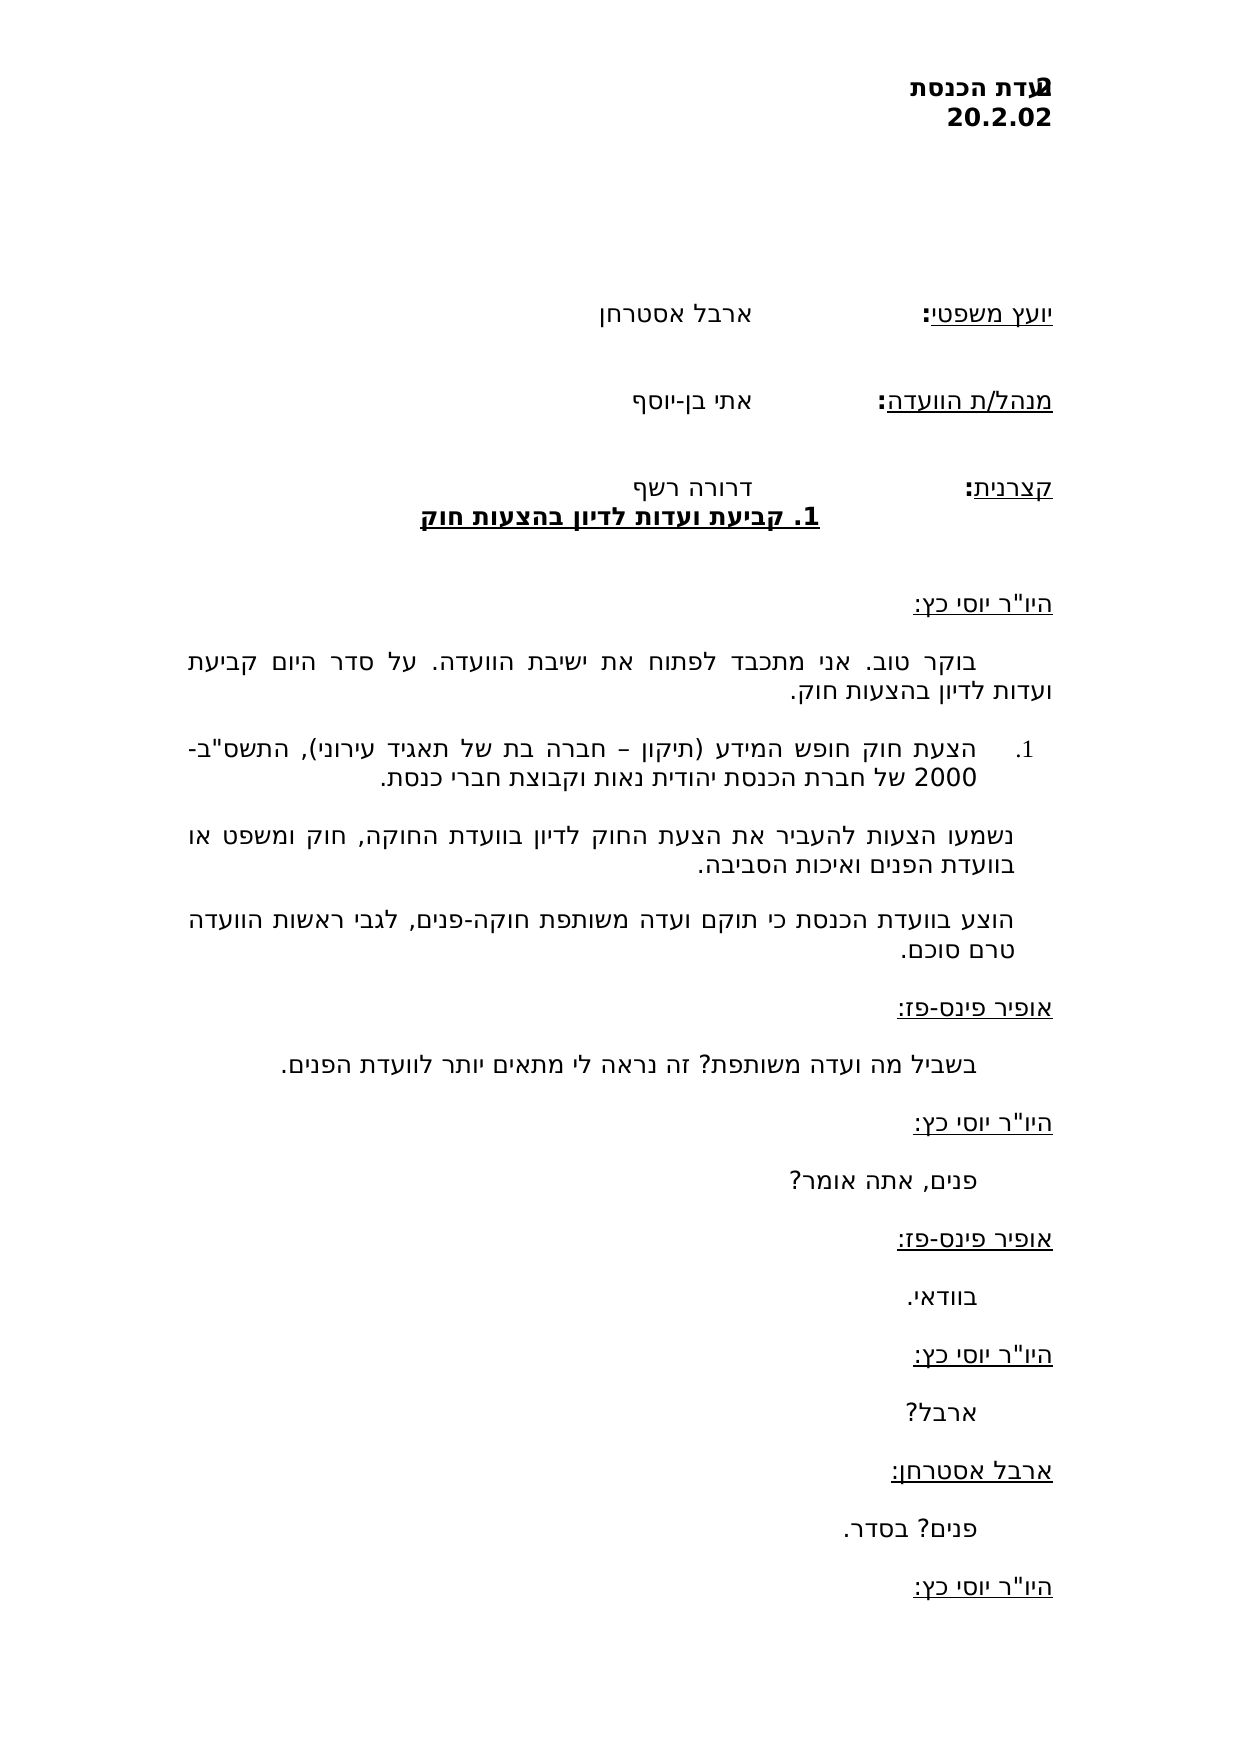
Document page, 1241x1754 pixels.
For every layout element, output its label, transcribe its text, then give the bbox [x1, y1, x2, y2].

text היו"ר יוסי כץ: [187, 1108, 1053, 1138]
text היו"ר יוסי כץ: [187, 1340, 1053, 1369]
text אופיר פינס-פז: [187, 1224, 1053, 1253]
text בוקר טוב. אני מתכבד לפתוח את ישיבת הוועדה. על סדר היום קביעת ועדות לדיון בהצעות חוק. [187, 647, 1053, 705]
text אופיר פינס-פז: [187, 993, 1053, 1022]
text בשביל מה ועדה משותפת? זה נראה לי מתאים יותר לוועדת הפנים. [187, 1051, 1053, 1080]
text פנים? בסדר. [187, 1514, 1053, 1543]
text ארבל? [187, 1398, 1053, 1427]
text קצרנית: דרורה רשף [187, 473, 1053, 502]
list הצעת חוק חופש המידע (תיקון – חברה בת של תאגיד עירוני), התשס"ב- 2000 של חברת הכנסת יהודית נאות וקבוצת חברי כנסת. [187, 734, 1015, 792]
text מנהל/ת הוועדה: אתי בן-יוסף [187, 386, 1053, 415]
text יועץ משפטי: ארבל אסטרחן [187, 299, 1053, 329]
text 1. קביעת ועדות לדיון בהצעות חוק [187, 502, 1053, 531]
text היו"ר יוסי כץ: [187, 1572, 1053, 1601]
text נשמעו הצעות להעביר את הצעת החוק לדיון בוועדת החוקה, חוק ומשפט או בוועדת הפנים ואיכות הסביבה. [187, 821, 1015, 879]
text פנים, אתה אומר? [187, 1166, 1053, 1196]
text הוצע בוועדת הכנסת כי תוקם ועדה משותפת חוקה-פנים, לגבי ראשות הוועדה טרם סוכם. [187, 906, 1015, 964]
text ארבל אסטרחן: [187, 1456, 1053, 1485]
text בוודאי. [187, 1282, 1053, 1311]
text היו"ר יוסי כץ: [187, 589, 1053, 618]
